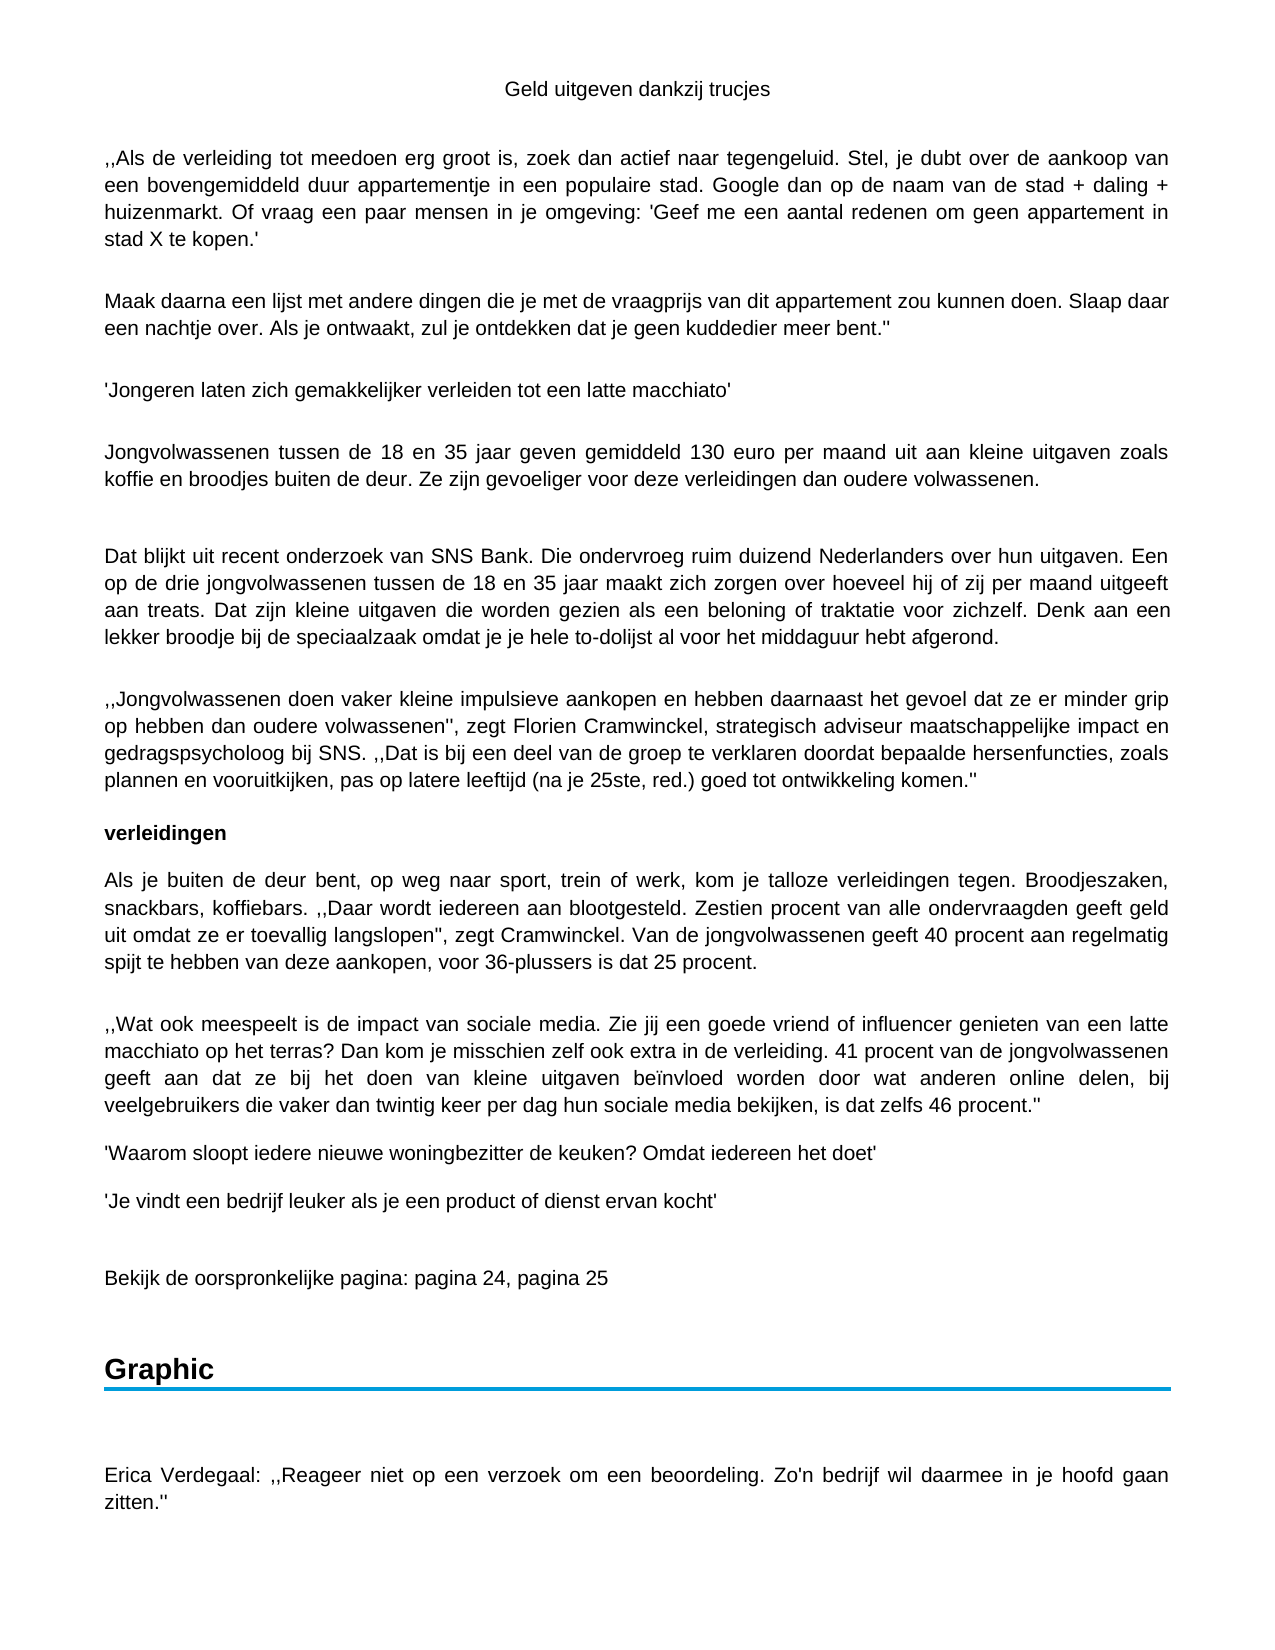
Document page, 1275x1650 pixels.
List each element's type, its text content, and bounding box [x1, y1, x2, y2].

text Graphic [104, 1314, 1171, 1385]
text Bekijk de oorspronkelijke pagina: pagina 24, pagina 25 [104, 1262, 1171, 1289]
text Maak daarna een lijst met andere dingen die je met de vraagprijs van dit appartement zou kunnen doen. Slaap daar een nachtje over. Als je ontwaakt, zul je ontdekken dat je geen kuddedier meer bent.'' [104, 286, 1171, 340]
text Dat blijkt uit recent onderzoek van SNS Bank. Die ondervroeg ruim duizend Nederlanders over hun uitgaven. Een op de drie jongvolwassenen tussen de 18 en 35 jaar maakt zich zorgen over hoeveel hij of zij per maand uitgeeft aan treats. Dat zijn kleine uitgaven die worden gezien als een beloning of traktatie voor zichzelf. Denk aan een lekker broodje bij de speciaalzaak omdat je je hele to-dolijst al voor het middaguur hebt afgerond. [104, 541, 1171, 649]
text 'Jongeren laten zich gemakkelijker verleiden tot een latte macchiato' [104, 375, 1171, 402]
text Als je buiten de deur bent, op weg naar sport, trein of werk, kom je talloze verleidingen tegen. Broodjeszaken, snackbars, koffiebars. ,,Daar wordt iedereen aan blootgesteld. Zestien procent van alle ondervraagden geeft geld uit omdat ze er toevallig langslopen'', zegt Cramwinckel. Van de jongvolwassenen geeft 40 procent aan regelmatig spijt te hebben van deze aankopen, voor 36-plussers is dat 25 procent. [104, 865, 1171, 973]
text ,,Jongvolwassenen doen vaker kleine impulsieve aankopen en hebben daarnaast het gevoel dat ze er minder grip op hebben dan oudere volwassenen'', zegt Florien Cramwinckel, strategisch adviseur maatschappelijke impact en gedragspsycholoog bij SNS. ,,Dat is bij een deel van de groep te verklaren doordat bepaalde hersenfuncties, zoals plannen en vooruitkijken, pas op latere leeftijd (na je 25ste, red.) goed tot ontwikkeling komen.'' [104, 684, 1171, 792]
text 'Waarom sloopt iedere nieuwe woningbezitter de keuken? Omdat iedereen het doet' [104, 1138, 1171, 1165]
text verleidingen [104, 817, 1171, 844]
text ,,Als de verleiding tot meedoen erg groot is, zoek dan actief naar tegengeluid. Stel, je dubt over de aankoop van een bovengemiddeld duur appartementje in een populaire stad. Google dan op de naam van de stad + daling + huizenmarkt. Of vraag een paar mensen in je omgeving: 'Geef me een aantal redenen om geen appartement in stad X te kopen.' [104, 142, 1171, 251]
text ,,Wat ook meespeelt is de impact van sociale media. Zie jij een goede vriend of influencer genieten van een latte macchiato op het terras? Dan kom je misschien zelf ook extra in de verleiding. 41 procent van de jongvolwassenen geeft aan dat ze bij het doen van kleine uitgaven beïnvloed worden door wat anderen online delen, bij veelgebruikers die vaker dan twintig keer per dag hun sociale media bekijken, is dat zelfs 46 procent.'' [104, 1008, 1171, 1117]
text 'Je vindt een bedrijf leuker als je een product of dienst ervan kocht' [104, 1186, 1171, 1213]
text Jongvolwassenen tussen de 18 en 35 jaar geven gemiddeld 130 euro per maand uit aan kleine uitgaven zoals koffie en broodjes buiten de deur. Ze zijn gevoeliger voor deze verleidingen dan oudere volwassenen. [104, 437, 1171, 491]
text Erica Verdegaal: ,,Reageer niet op een verzoek om een beoordeling. Zo'n bedrijf wil daarmee in je hoofd gaan zitten.'' [104, 1460, 1171, 1514]
